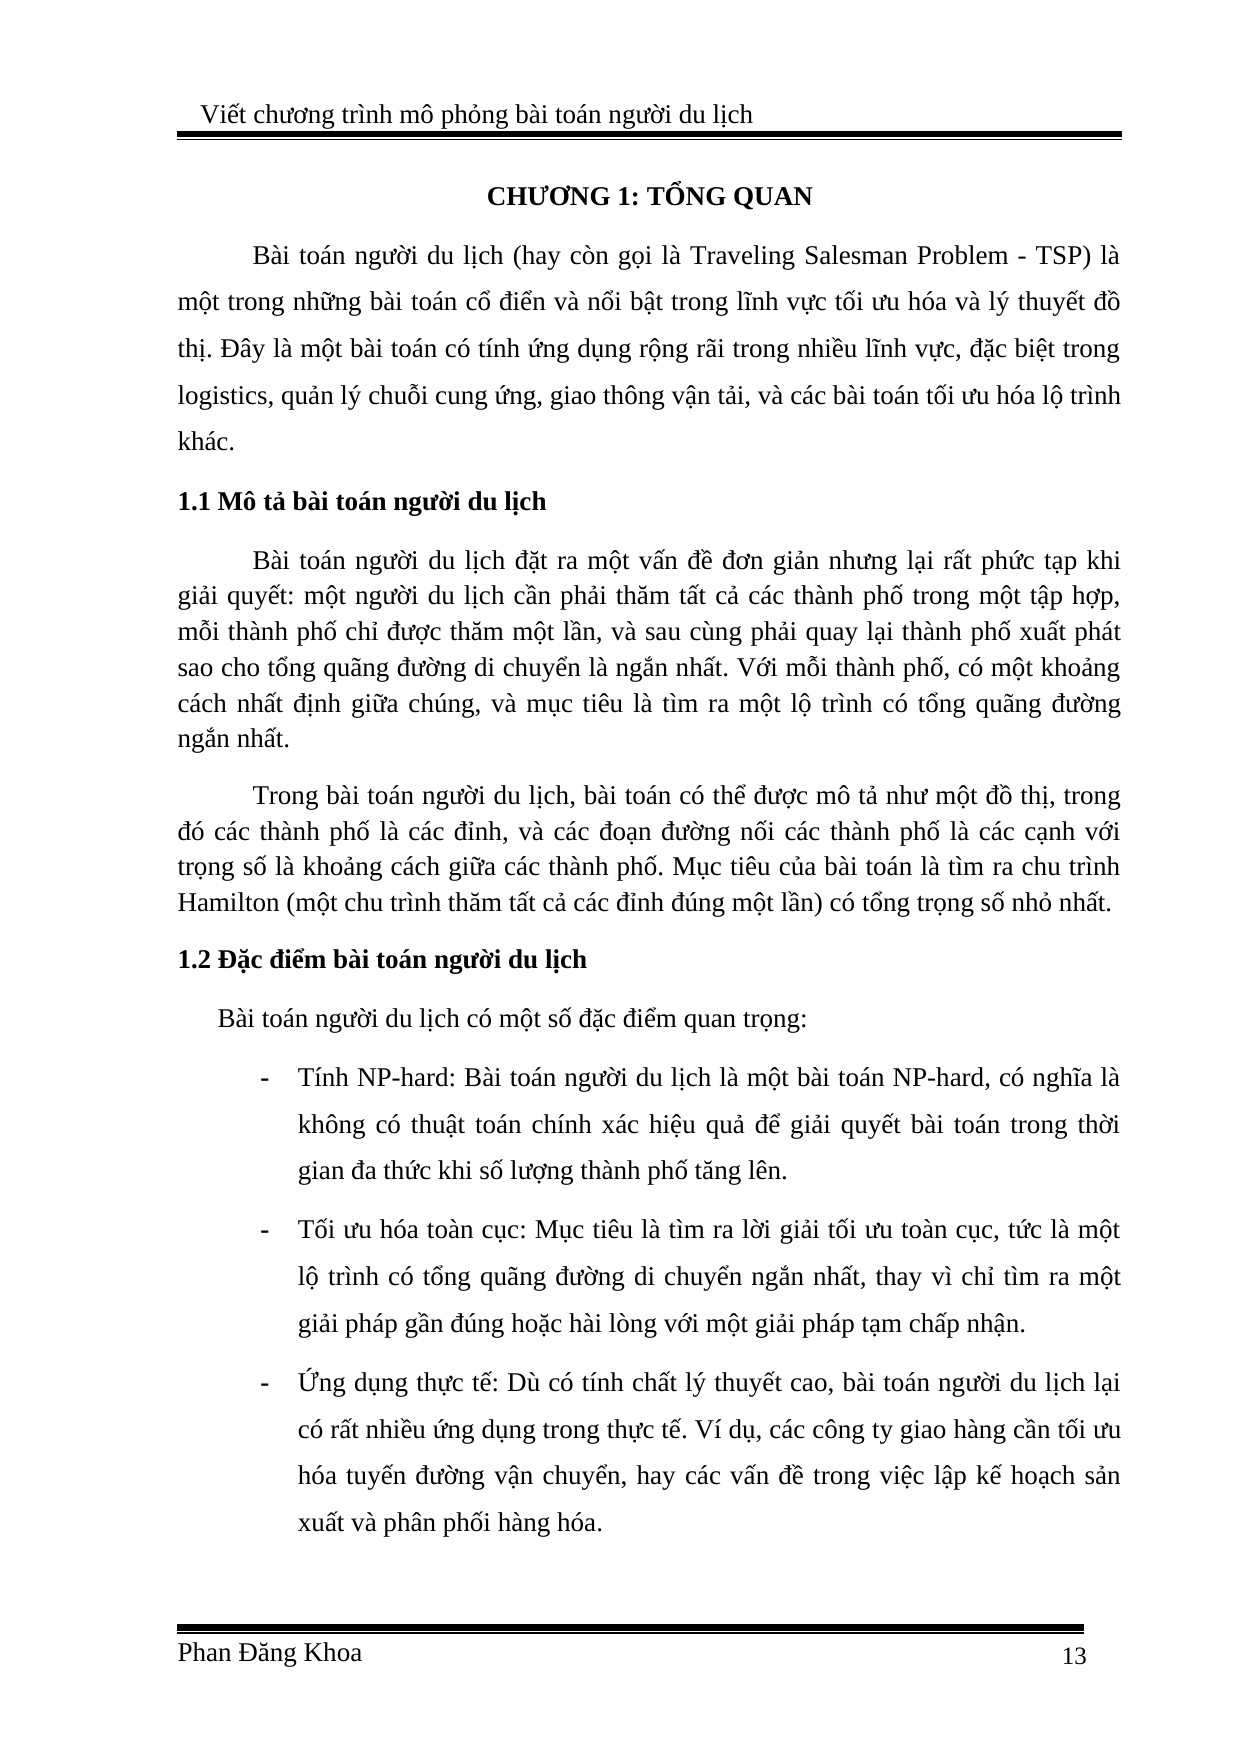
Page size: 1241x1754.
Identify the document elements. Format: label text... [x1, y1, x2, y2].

text Bài toán người du lịch có một số đặc điểm quan trọng: [177, 1002, 1122, 1033]
subtitle Mô tả bài toán người du lịch [177, 484, 1122, 516]
list Tính NP-hard: Bài toán người du lịch là một bài toán NP-hard, có nghĩa là không có thuật toán chính xác hiệu quả để giải quyết bài toán trong thời gian đa thức khi số lượng thành phố tăng lên. [260, 1061, 1122, 1186]
list Tối ưu hóa toàn cục: Mục tiêu là tìm ra lời giải tối ưu toàn cục, tức là một lộ trình có tổng quãng đường di chuyển ngắn nhất, thay vì chỉ tìm ra một giải pháp gần đúng hoặc hài lòng với một giải pháp tạm chấp nhận. [260, 1213, 1122, 1338]
text Bài toán người du lịch (hay còn gọi là Traveling Salesman Problem - TSP) là một trong những bài toán cổ điển và nổi bật trong lĩnh vực tối ưu hóa và lý thuyết đồ thị. Đây là một bài toán có tính ứng dụng rộng rãi trong nhiều lĩnh vực, đặc biệt trong logistics, quản lý chuỗi cung ứng, giao thông vận tải, và các bài toán tối ưu hóa lộ trình khác. [177, 239, 1122, 457]
text Trong bài toán người du lịch, bài toán có thể được mô tả như một đồ thị, trong đó các thành phố là các đỉnh, và các đoạn đường nối các thành phố là các cạnh với trọng số là khoảng cách giữa các thành phố. Mục tiêu của bài toán là tìm ra chu trình Hamilton (một chu trình thăm tất cả các đỉnh đúng một lần) có tổng trọng số nhỏ nhất. [177, 779, 1122, 917]
list Ứng dụng thực tế: Dù có tính chất lý thuyết cao, bài toán người du lịch lại có rất nhiều ứng dụng trong thực tế. Ví dụ, các công ty giao hàng cần tối ưu hóa tuyến đường vận chuyển, hay các vấn đề trong việc lập kế hoạch sản xuất và phân phối hàng hóa. [260, 1366, 1122, 1537]
text Bài toán người du lịch đặt ra một vấn đề đơn giản nhưng lại rất phức tạp khi giải quyết: một người du lịch cần phải thăm tất cả các thành phố trong một tập hợp, mỗi thành phố chỉ được thăm một lần, và sau cùng phải quay lại thành phố xuất phát sao cho tổng quãng đường di chuyển là ngắn nhất. Với mỗi thành phố, có một khoảng cách nhất định giữa chúng, và mục tiêu là tìm ra một lộ trình có tổng quãng đường ngắn nhất. [177, 544, 1122, 753]
subtitle CHƯƠNG 1: TỔNG QUAN [177, 179, 1122, 211]
subtitle Đặc điểm bài toán người du lịch [177, 943, 1122, 974]
